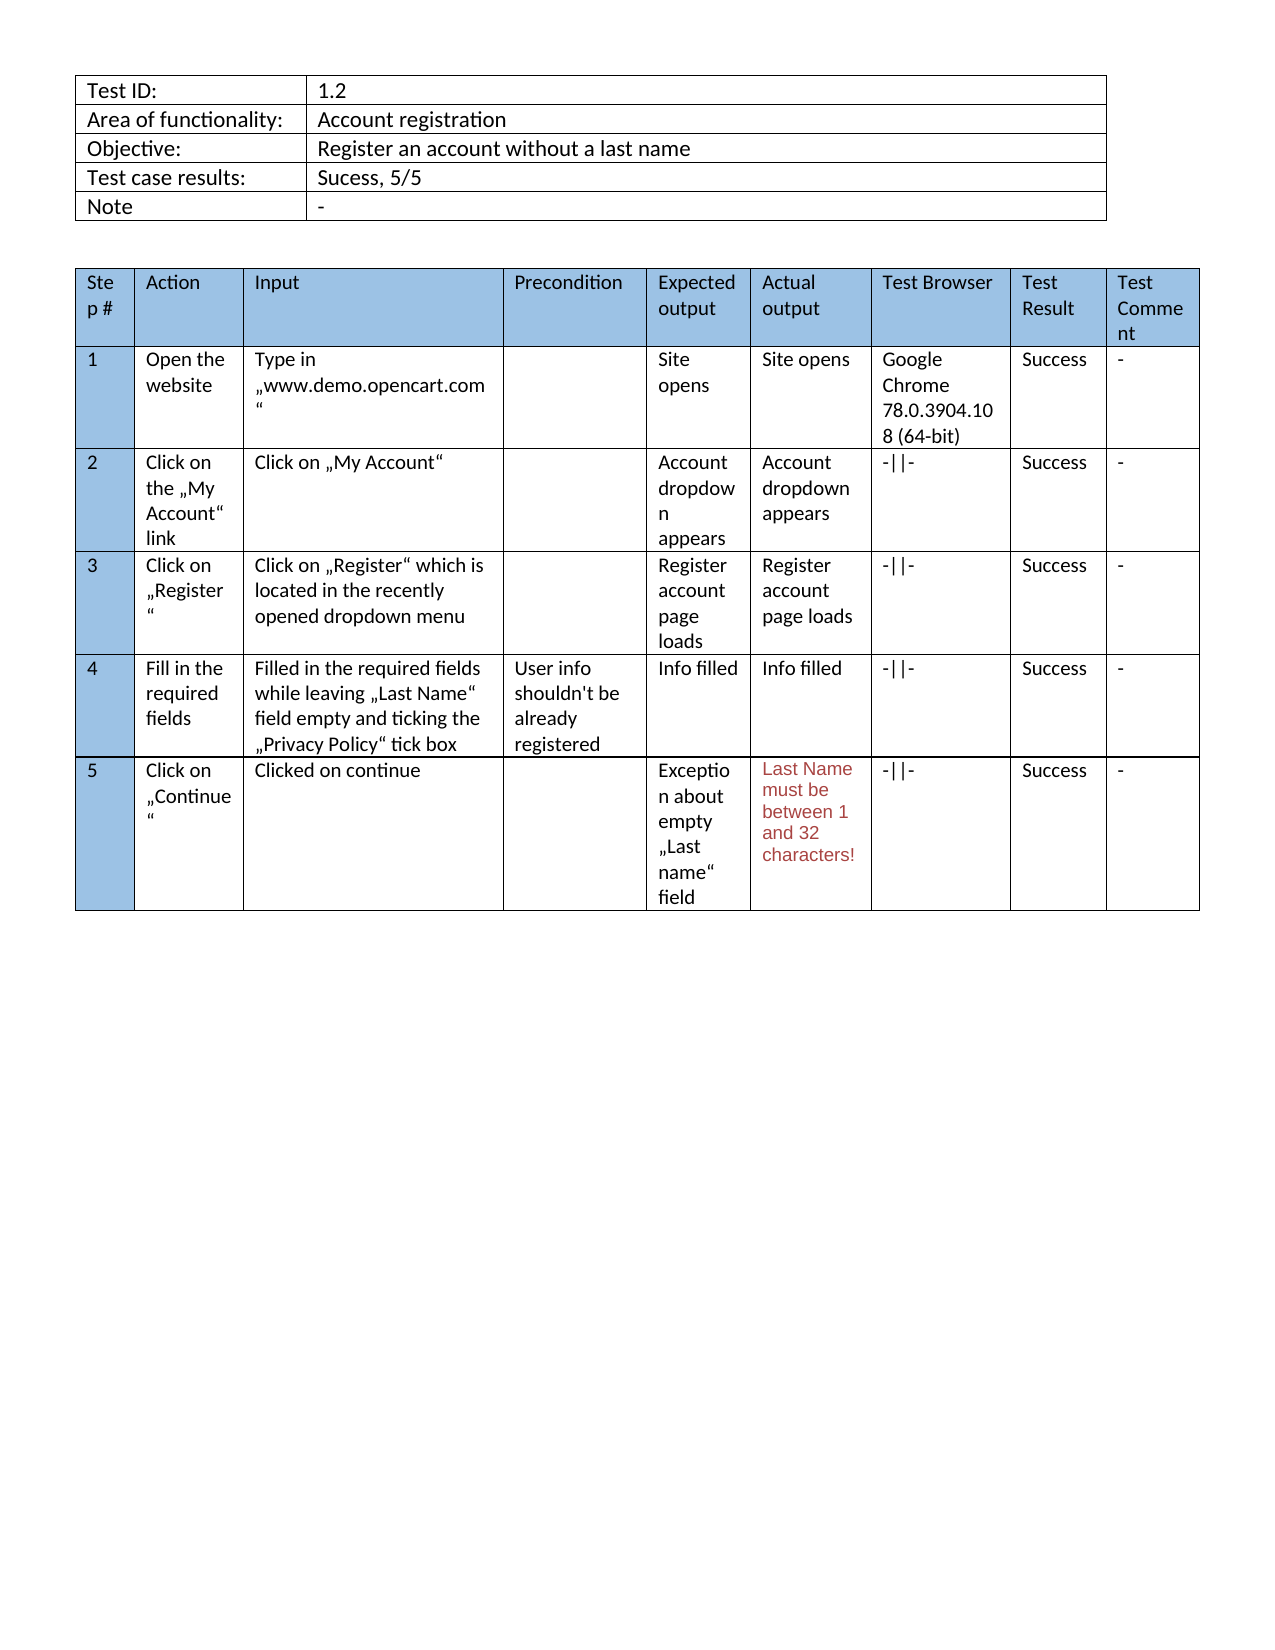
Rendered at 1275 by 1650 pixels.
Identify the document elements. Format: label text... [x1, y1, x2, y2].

table_cell -||- [872, 449, 1010, 551]
table_cell User info shouldn't be already registered [504, 655, 646, 756]
table_cell - [1107, 449, 1199, 551]
table_cell - [1107, 758, 1199, 910]
table_header Step # [76, 269, 134, 346]
table_cell Click on „Register“ which is located in the recently opened dropdown menu [244, 552, 503, 654]
table_cell Note [76, 192, 306, 220]
table_cell Sucess, 5/5 [307, 163, 1106, 191]
table_cell Area of functionality: [76, 105, 306, 133]
table_cell [504, 449, 646, 551]
table_header Precondition [504, 269, 646, 346]
table_cell Click on the „My Account“ link [135, 449, 243, 551]
table_cell 3 [76, 552, 134, 654]
table_cell 5 [76, 758, 134, 910]
table_cell Site opens [647, 347, 750, 448]
table_cell - [1107, 347, 1199, 448]
table_cell -||- [872, 758, 1010, 910]
table_cell Objective: [76, 134, 306, 162]
table_cell Test case results: [76, 163, 306, 191]
table_cell Type in „www.demo.opencart.com“ [244, 347, 503, 448]
table_cell - [1107, 655, 1199, 756]
table_cell Fill in the required fields [135, 655, 243, 756]
table_cell Google Chrome 78.0.3904.108 (64-bit) [872, 347, 1010, 448]
table_cell Clicked on continue [244, 758, 503, 910]
table_cell Account registration [307, 105, 1106, 133]
table_cell Last Name must be between 1 and 32 characters! [751, 758, 871, 910]
table_cell Success [1011, 449, 1106, 551]
table_cell - [307, 192, 1106, 220]
table_cell -||- [872, 655, 1010, 756]
table_cell Account dropdown appears [647, 449, 750, 551]
table_cell Open the website [135, 347, 243, 448]
table_cell Success [1011, 758, 1106, 910]
table_cell Info filled [647, 655, 750, 756]
table_cell 2 [76, 449, 134, 551]
table_cell 4 [76, 655, 134, 756]
table_cell Register account page loads [647, 552, 750, 654]
table_cell Click on „Continue“ [135, 758, 243, 910]
table_cell Register account page loads [751, 552, 871, 654]
table_header Action [135, 269, 243, 346]
table_cell [504, 552, 646, 654]
table_cell Exception about empty „Last name“ field [647, 758, 750, 910]
table_header 1.2 [307, 76, 1106, 104]
table_header Test Browser [872, 269, 1010, 346]
table_header Expected output [647, 269, 750, 346]
table_header Actual output [751, 269, 871, 346]
table_cell Account dropdown appears [751, 449, 871, 551]
table_header Test Comment [1107, 269, 1199, 346]
table_header Test ID: [76, 76, 306, 104]
table_cell Success [1011, 347, 1106, 448]
table_cell Success [1011, 552, 1106, 654]
table_cell 1 [76, 347, 134, 448]
table_cell Info filled [751, 655, 871, 756]
table_header Test Result [1011, 269, 1106, 346]
table_cell Register an account without a last name [307, 134, 1106, 162]
table_cell Success [1011, 655, 1106, 756]
table_cell [504, 347, 646, 448]
table_cell -||- [872, 552, 1010, 654]
table_cell [504, 758, 646, 910]
table_cell Site opens [751, 347, 871, 448]
table_header Input [244, 269, 503, 346]
table_cell - [1107, 552, 1199, 654]
table_cell Click on „My Account“ [244, 449, 503, 551]
table_cell Filled in the required fields while leaving „Last Name“ field empty and ticking the „Privacy Policy“ tick box [244, 655, 503, 756]
table_cell Click on „Register“ [135, 552, 243, 654]
